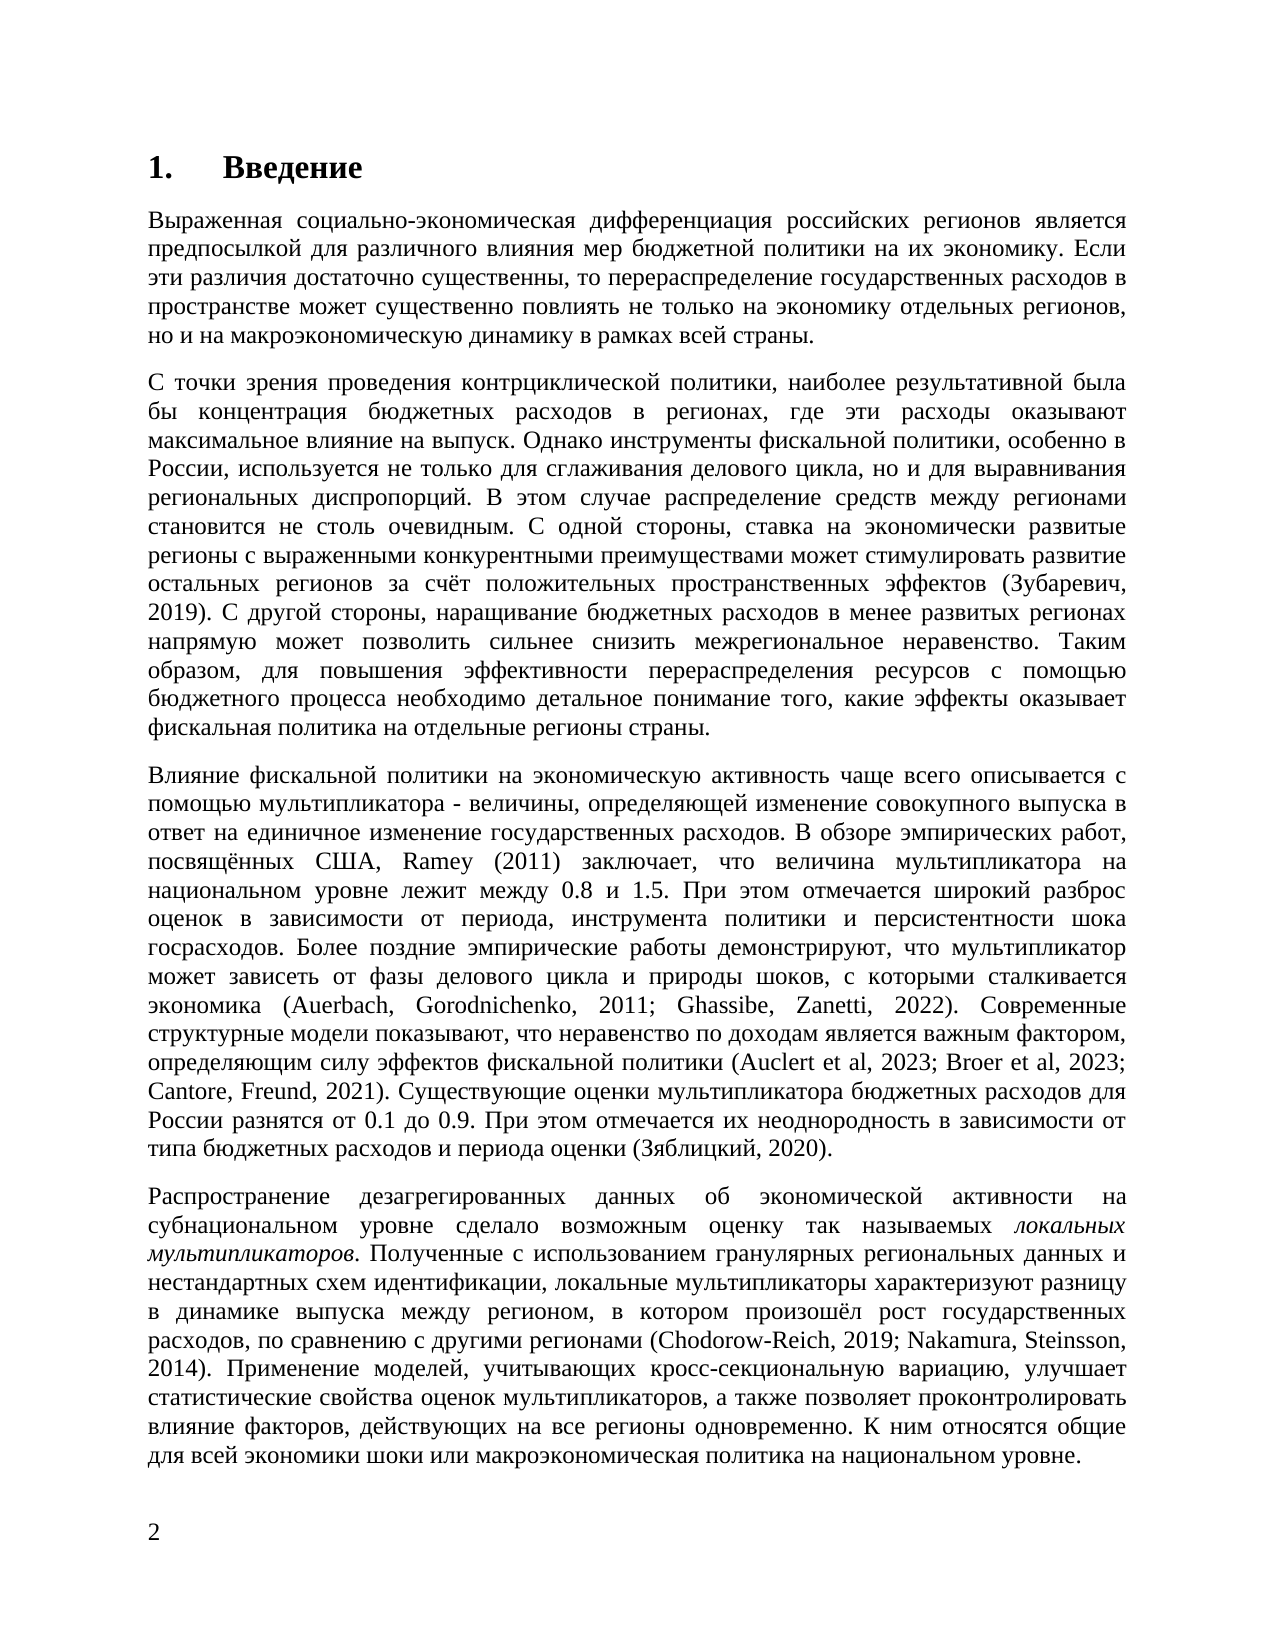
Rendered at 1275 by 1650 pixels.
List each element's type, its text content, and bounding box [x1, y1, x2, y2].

text Влияние фискальной политики на экономическую активность чаще всего описывается с помощью мультипликатора - величины, определяющей изменение совокупного выпуска в ответ на единичное изменение государственных расходов. В обзоре эмпирических работ, посвящённых США, Ramey (2011) заключает, что величина мультипликатора на национальном уровне лежит между 0.8 и 1.5. При этом отмечается широкий разброс оценок в зависимости от периода, инструмента политики и персистентности шока госрасходов. Более поздние эмпирические работы демонстрируют, что мультипликатор может зависеть от фазы делового цикла и природы шоков, с которыми сталкивается экономика (Auerbach, Gorodnichenko, 2011; Ghassibe, Zanetti, 2022). Современные структурные модели показывают, что неравенство по доходам является важным фактором, определяющим силу эффектов фискальной политики (Auclert et al, 2023; Broer et al, 2023; Cantore, Freund, 2021). Существующие оценки мультипликатора бюджетных расходов для России разнятся от 0.1 до 0.9. При этом отмечается их неоднородность в зависимости от типа бюджетных расходов и периода оценки (Зяблицкий, 2020). [148, 760, 1127, 1162]
subtitle Введение [148, 148, 1127, 186]
text С точки зрения проведения контрциклической политики, наиболее результативной была бы концентрация бюджетных расходов в регионах, где эти расходы оказывают максимальное влияние на выпуск. Однако инструменты фискальной политики, особенно в России, используется не только для сглаживания делового цикла, но и для выравнивания региональных диспропорций. В этом случае распределение средств между регионами становится не столь очевидным. С одной стороны, ставка на экономически развитые регионы с выраженными конкурентными преимуществами может стимулировать развитие остальных регионов за счёт положительных пространственных эффектов (Зубаревич, 2019). С другой стороны, наращивание бюджетных расходов в менее развитых регионах напрямую может позволить сильнее снизить межрегиональное неравенство. Таким образом, для повышения эффективности перераспределения ресурсов с помощью бюджетного процесса необходимо детальное понимание того, какие эффекты оказывает фискальная политика на отдельные регионы страны. [148, 367, 1127, 741]
text Выраженная социально-экономическая дифференциация российских регионов является предпосылкой для различного влияния мер бюджетной политики на их экономику. Если эти различия достаточно существенны, то перераспределение государственных расходов в пространстве может существенно повлиять не только на экономику отдельных регионов, но и на макроэкономическую динамику в рамках всей страны. [148, 205, 1127, 348]
text Распространение дезагрегированных данных об экономической активности на субнациональном уровне сделало возможным оценку так называемых локальных мультипликаторов. Полученные с использованием гранулярных региональных данных и нестандартных схем идентификации, локальные мультипликаторы характеризуют разницу в динамике выпуска между регионом, в котором произошёл рост государственных расходов, по сравнению с другими регионами (Chodorow-Reich, 2019; Nakamura, Steinsson, 2014). Применение моделей, учитывающих кросс-секциональную вариацию, улучшает статистические свойства оценок мультипликаторов, а также позволяет проконтролировать влияние факторов, действующих на все регионы одновременно. К ним относятся общие для всей экономики шоки или макроэкономическая политика на национальном уровне. [148, 1181, 1127, 1468]
